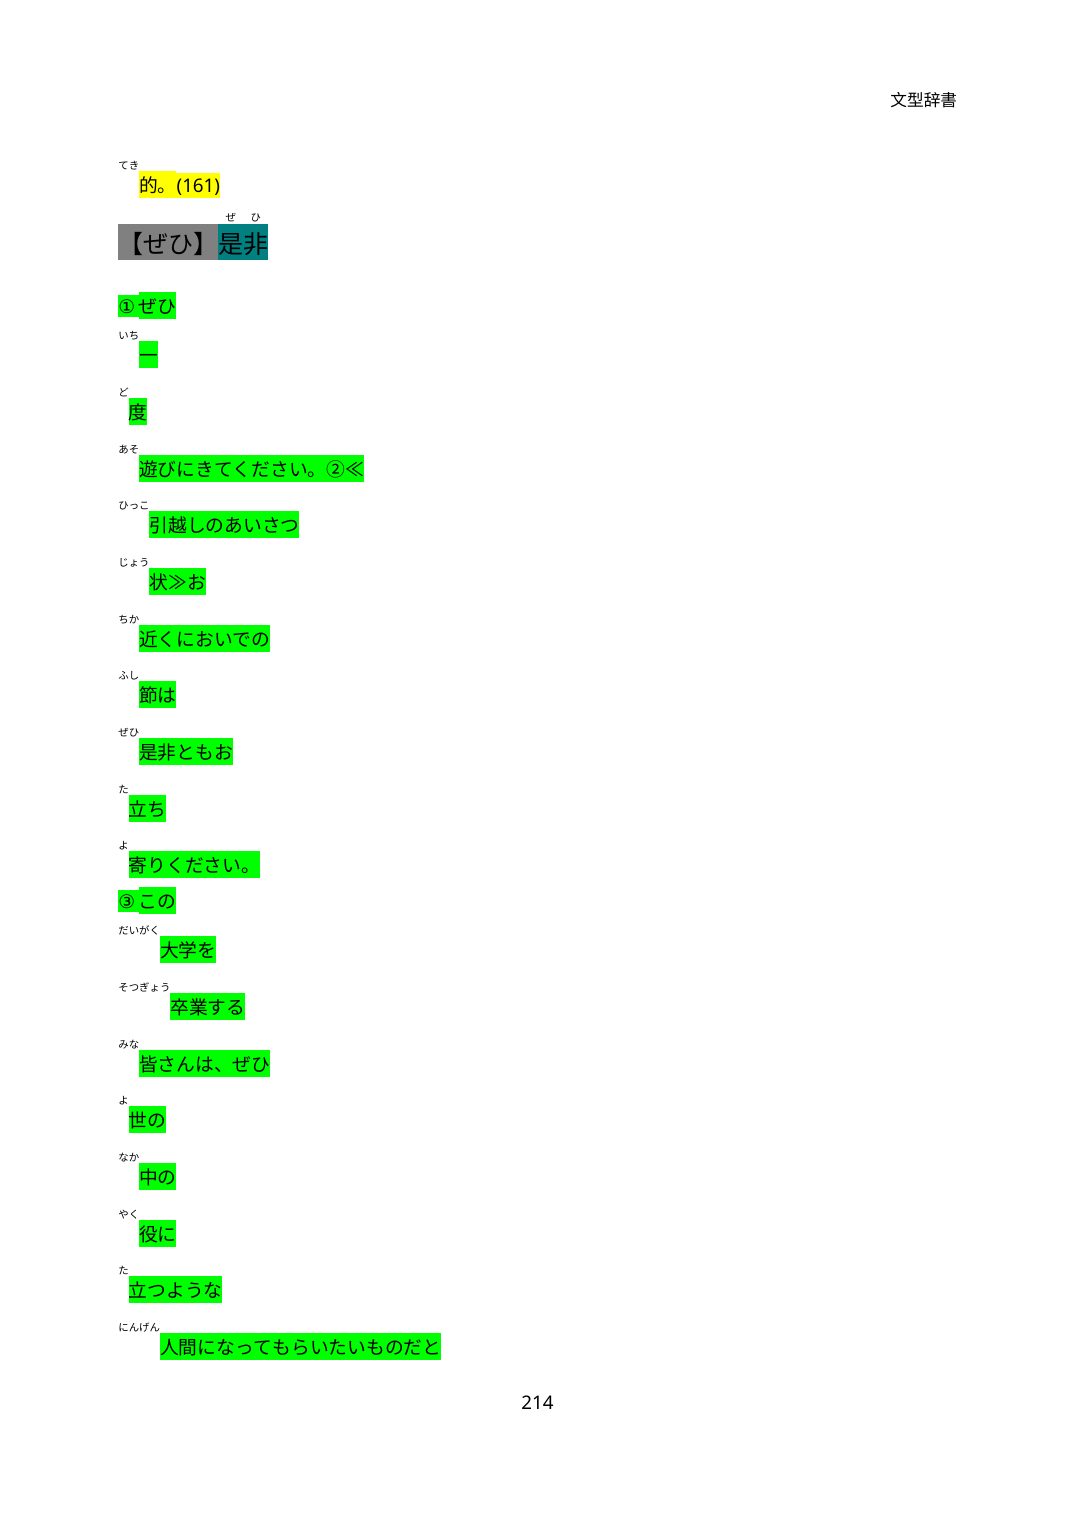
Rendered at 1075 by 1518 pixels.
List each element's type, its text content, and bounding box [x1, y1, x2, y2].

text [118, 263, 957, 1368]
subtitle 【ぜひ】 [118, 206, 957, 263]
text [118, 150, 957, 206]
